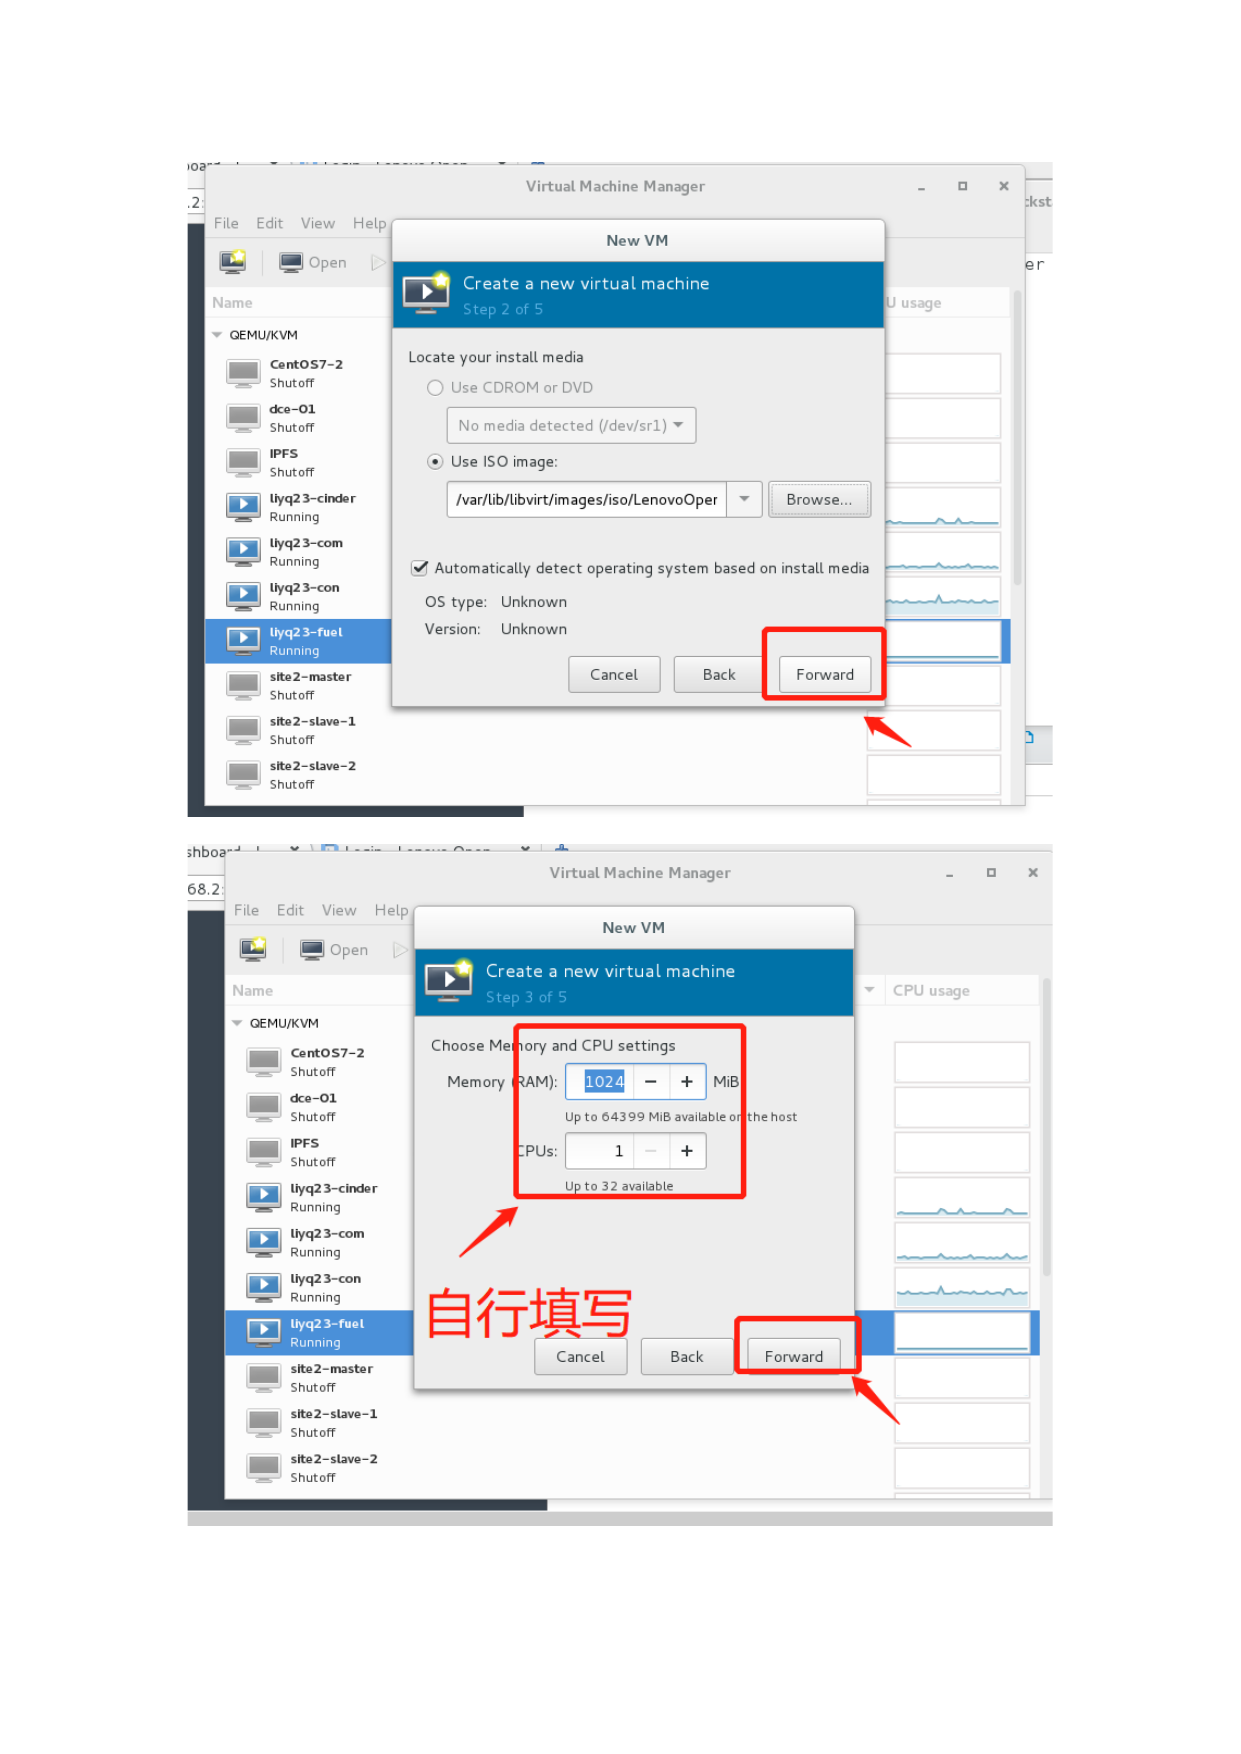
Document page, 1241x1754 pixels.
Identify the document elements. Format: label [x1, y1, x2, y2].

picture [187, 844, 1053, 1526]
picture [187, 162, 1053, 817]
